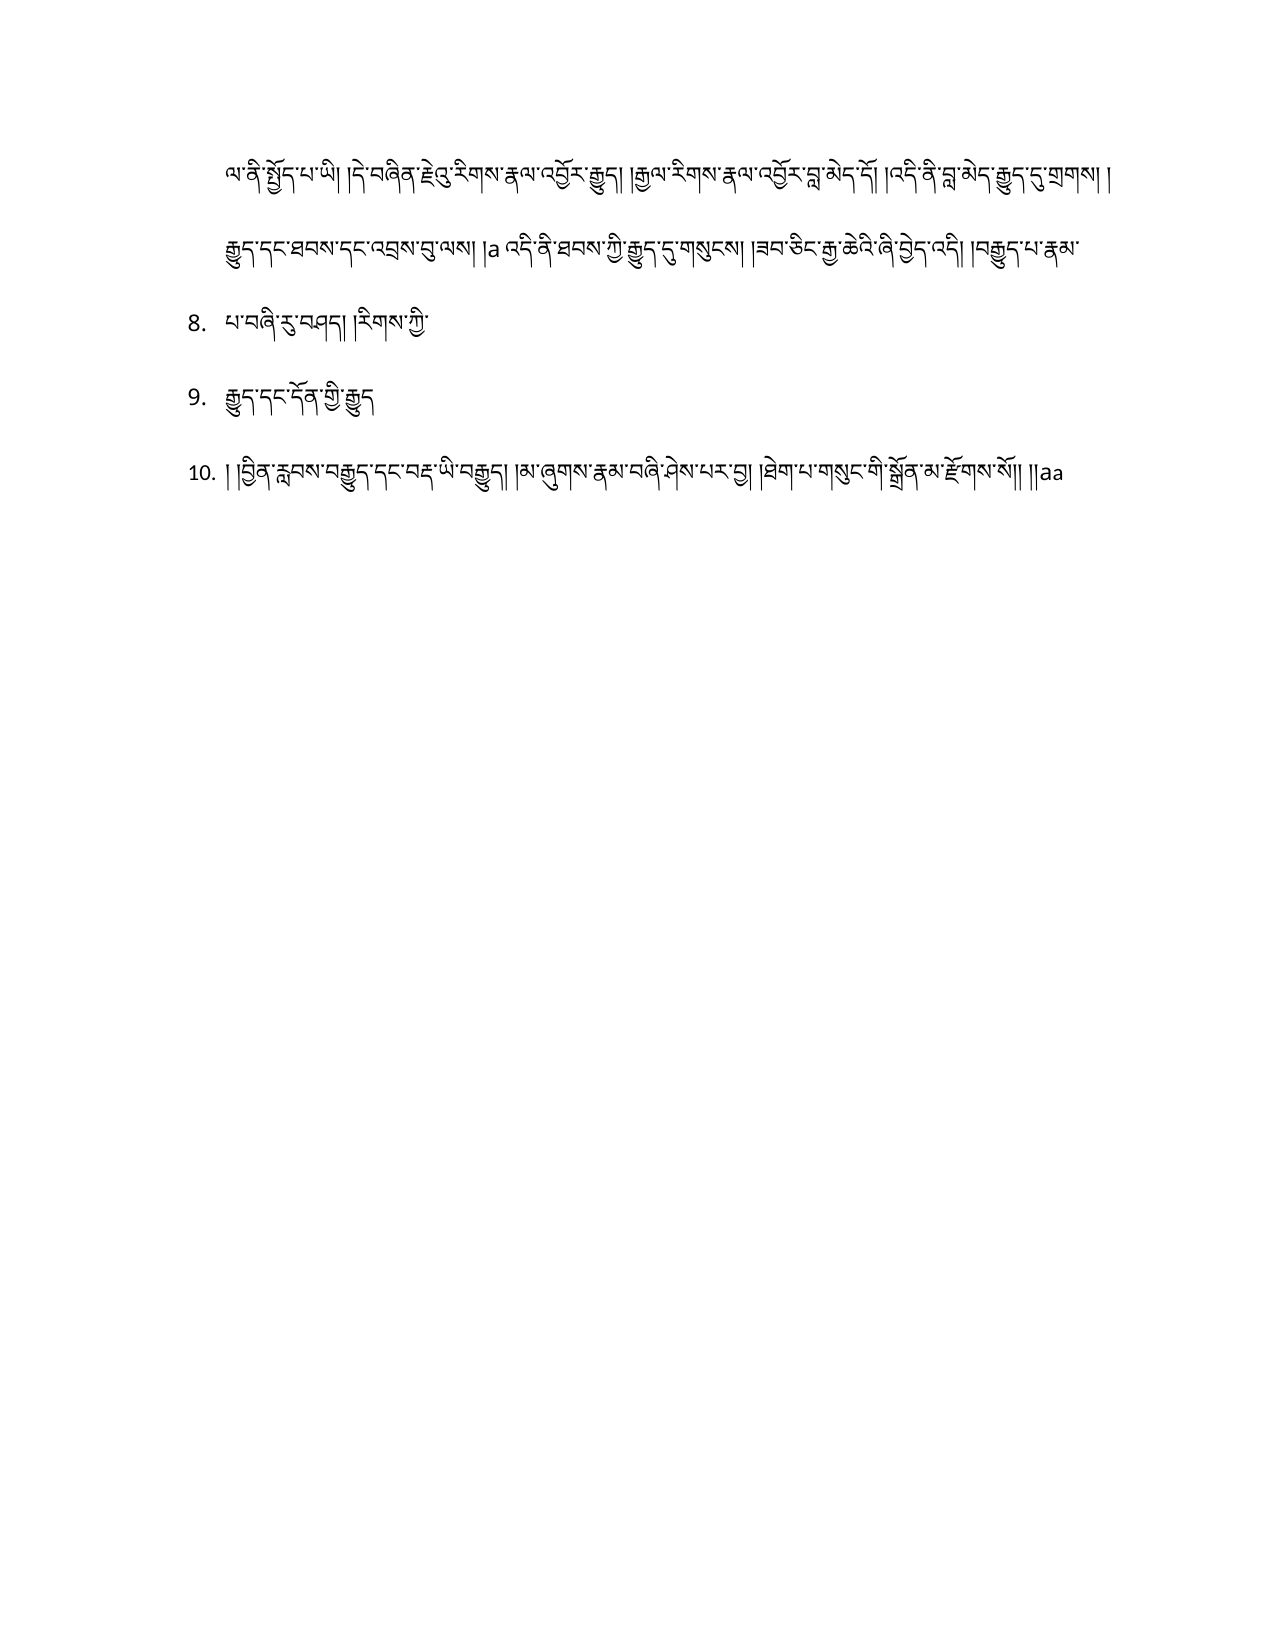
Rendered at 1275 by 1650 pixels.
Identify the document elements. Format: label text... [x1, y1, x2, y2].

list པ་བཞི་རུ་བཤད། །རིགས་ཀྱི་ [187, 298, 1125, 363]
list རྒྱུད་དང་དོན་གྱི་རྒྱུད [187, 372, 1125, 437]
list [187, 150, 1125, 288]
list ། །བྱིན་རླབས་བརྒྱུད་དང་བརྡ་ཡི་བརྒྱུད། །མ་ཞུགས་རྣམ་བཞི་ཤེས་པར་བྱ། །ཐེག་པ་གསུང་གི་སྒྲོན་མ་རྫོགས་སོ།། །།aa [187, 446, 1125, 511]
